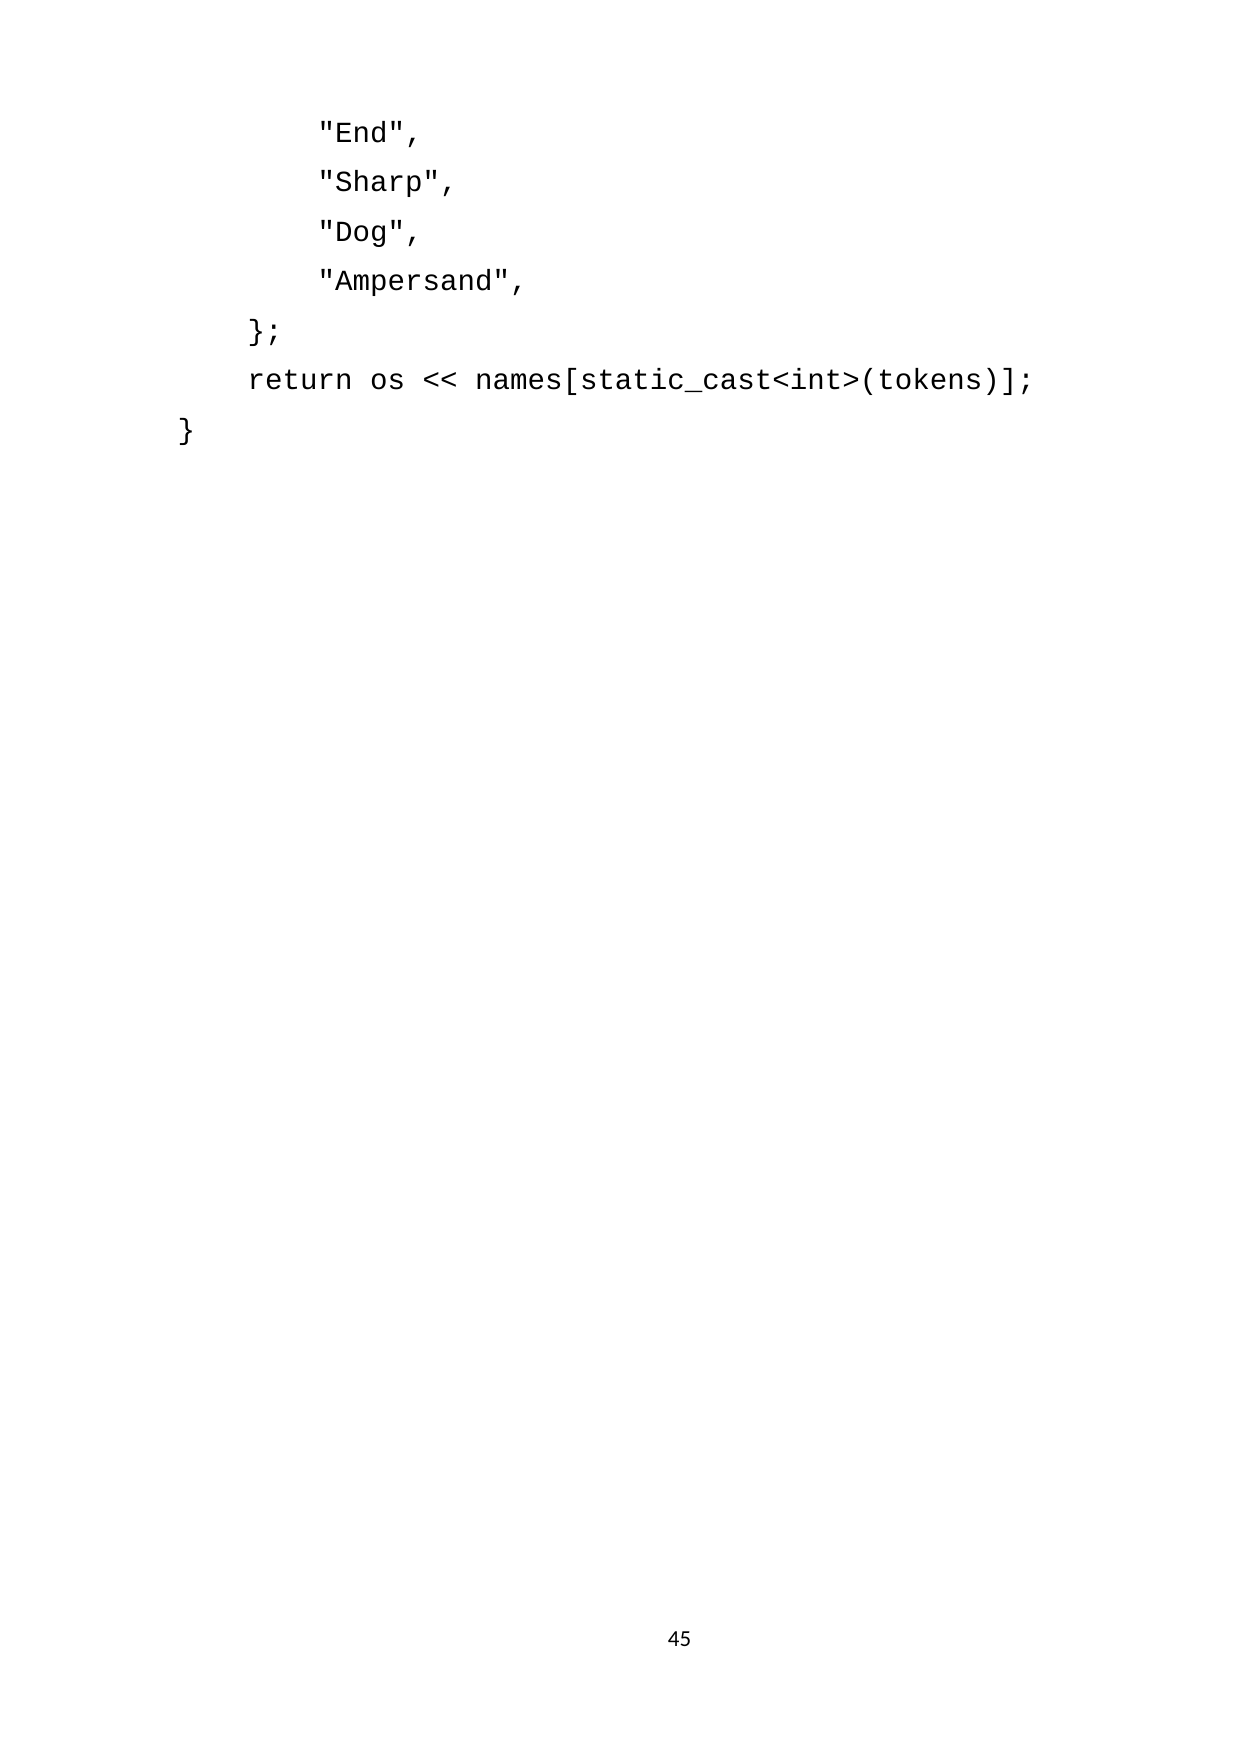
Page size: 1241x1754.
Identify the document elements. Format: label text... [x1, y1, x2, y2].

text "Sharp", [177, 168, 1181, 201]
text "Ampersand", [177, 267, 1181, 299]
text }; [177, 316, 1181, 349]
text } [177, 415, 1181, 448]
text "End", [177, 118, 1181, 151]
text return os << names[static_cast<int>(tokens)]; [177, 366, 1181, 398]
text "Dog", [177, 217, 1181, 250]
